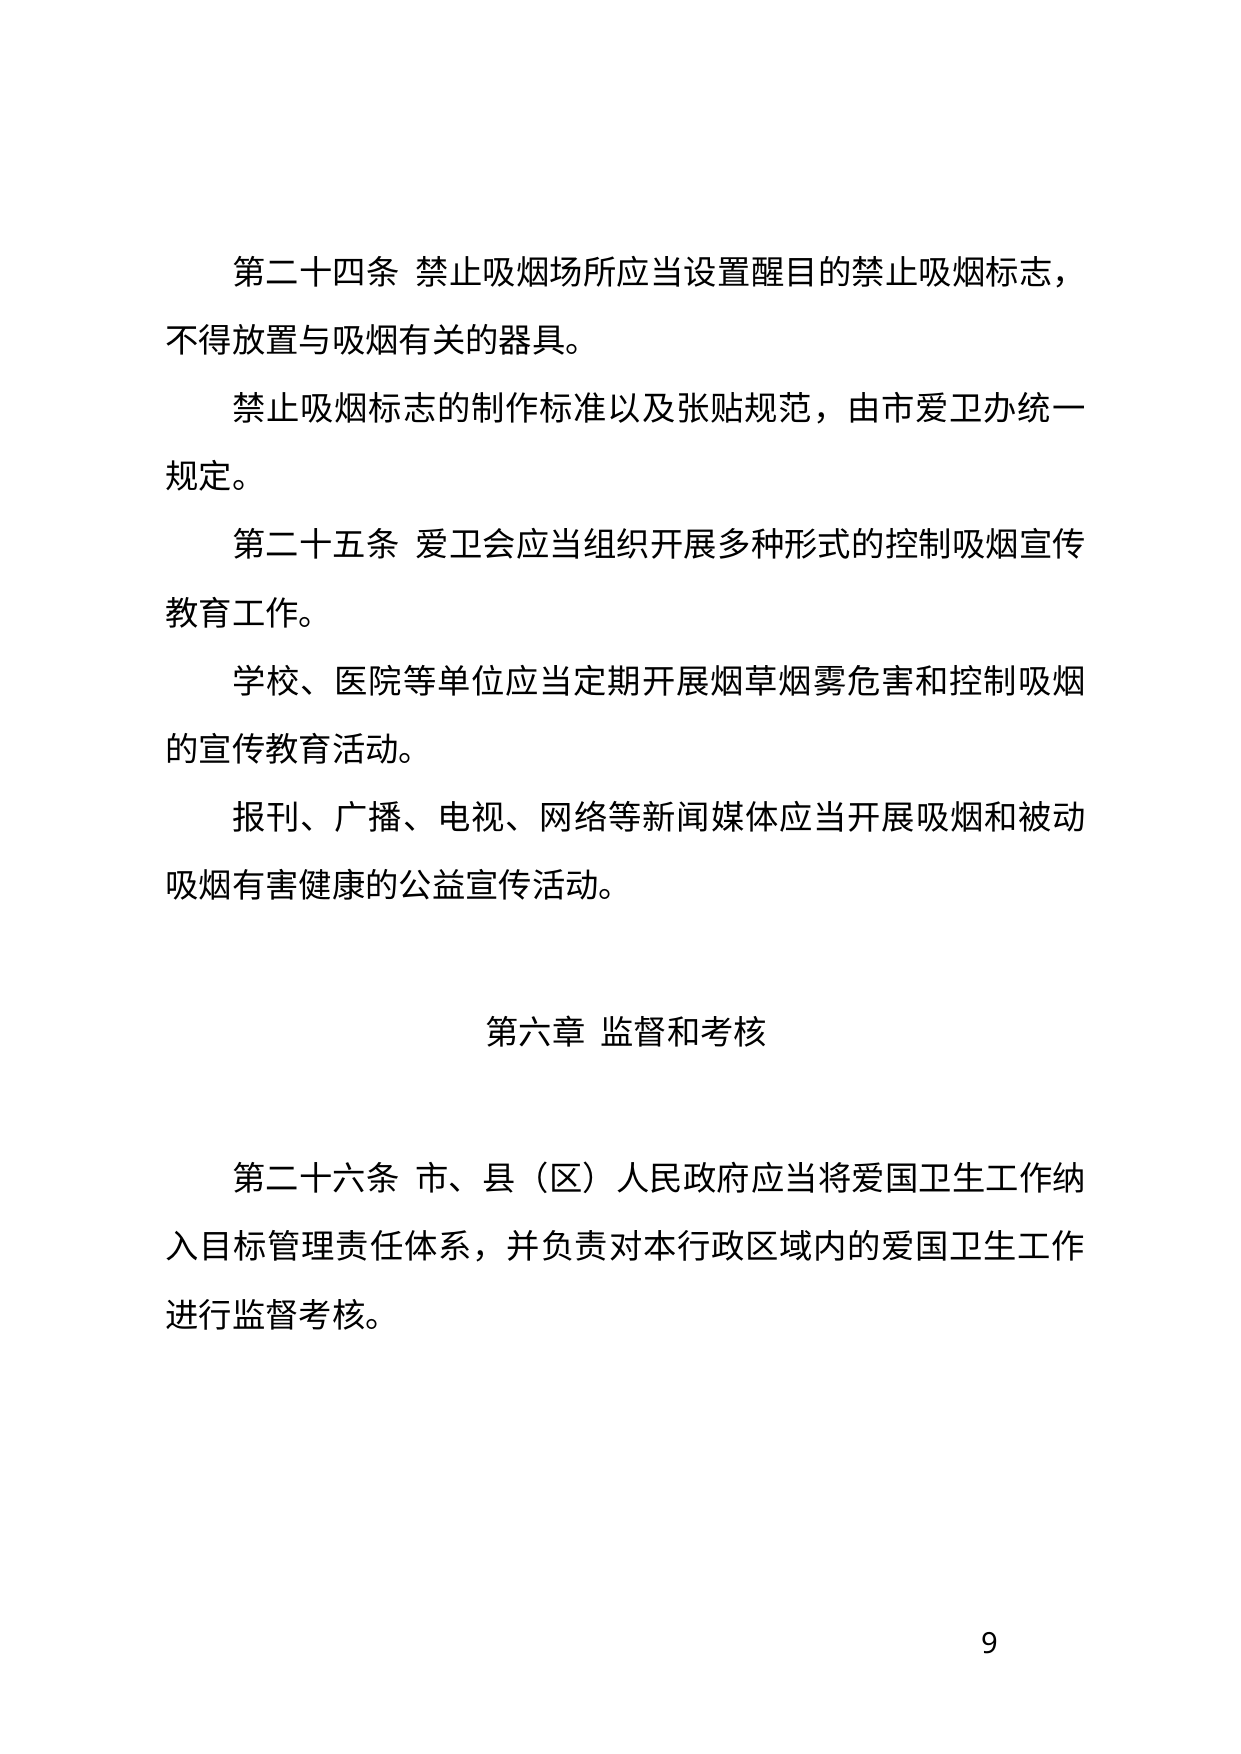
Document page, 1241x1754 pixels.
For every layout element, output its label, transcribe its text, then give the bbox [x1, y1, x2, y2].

text 第二十六条 市、县（区）人民政府应当将爱国卫生工作纳入目标管理责任体系，并负责对本行政区域内的爱国卫生工作进行监督考核。 [165, 1268, 1087, 1347]
text 禁止吸烟标志的制作标准以及张贴规范，由市爱卫办统一规定。 [165, 372, 1087, 508]
text 第二十六条 市、县（区）人民政府应当将爱国卫生工作纳入目标管理责任体系，并负责对本行政区域内的爱国卫生工作进行监督考核。 [165, 1142, 1087, 1220]
text 第六章 监督和考核 [165, 996, 1087, 1064]
text 学校、医院等单位应当定期开展烟草烟雾危害和控制吸烟的宣传教育活动。 [165, 644, 1087, 781]
text 第二十五条 爱卫会应当组织开展多种形式的控制吸烟宣传教育工作。 [165, 508, 1087, 644]
text 第二十四条 禁止吸烟场所应当设置醒目的禁止吸烟标志，不得放置与吸烟有关的器具。 [165, 236, 1087, 372]
text 报刊、广播、电视、网络等新闻媒体应当开展吸烟和被动吸烟有害健康的公益宣传活动。 [165, 781, 1087, 917]
